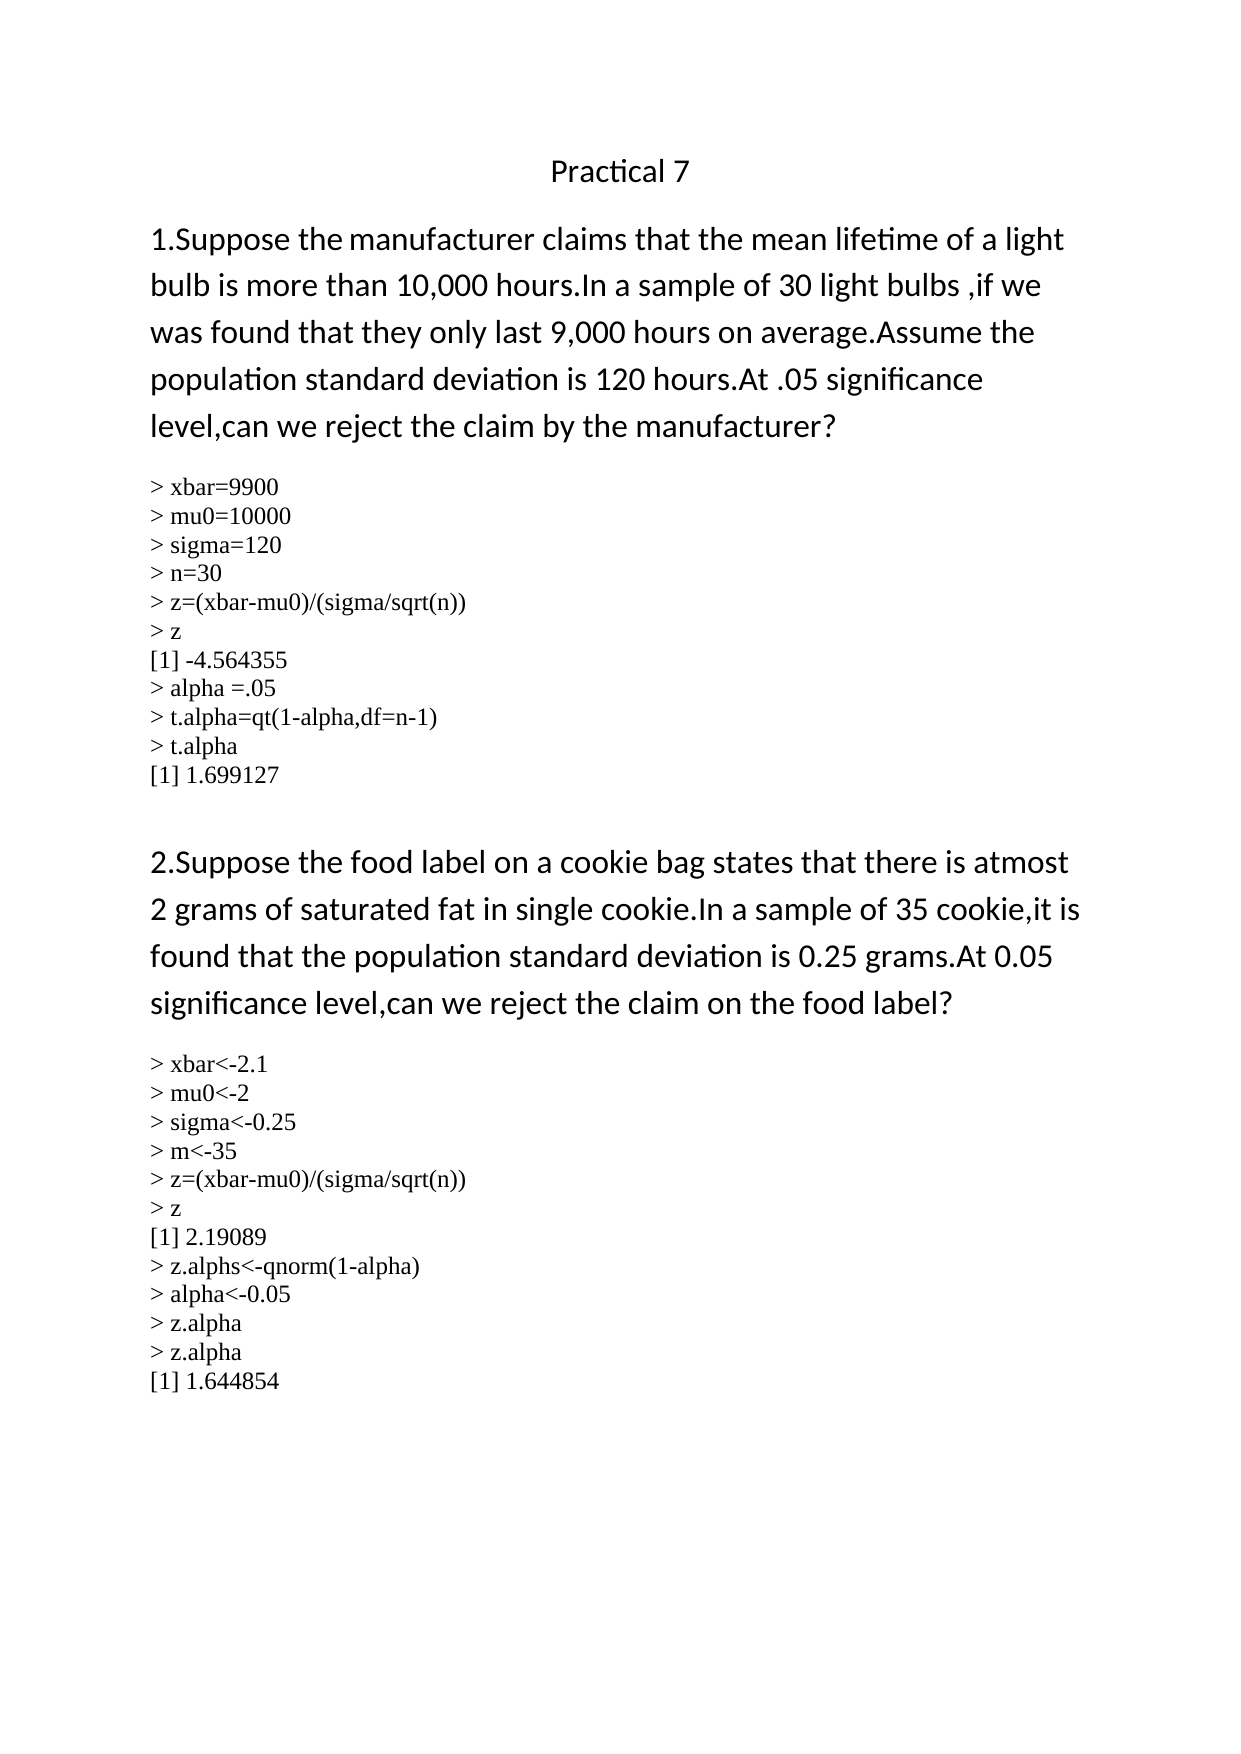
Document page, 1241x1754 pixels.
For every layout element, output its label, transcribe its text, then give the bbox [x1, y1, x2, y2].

text Practical 7 [150, 150, 1090, 191]
text > z=(xbar-mu0)/(sigma/sqrt(n)) [150, 587, 1090, 616]
text > m<-35 [150, 1136, 1090, 1164]
text > alpha =.05 [150, 673, 1090, 702]
text > z.alpha [150, 1337, 1090, 1366]
text > sigma<-0.25 [150, 1107, 1090, 1136]
text [1] -4.564355 [150, 645, 1090, 673]
text > xbar<-2.1 [150, 1049, 1090, 1078]
text 1.Suppose the manufacturer claims that the mean lifetime of a light bulb is more than 10,000 hours.In a sample of 30 light bulbs ,if we was found that they only last 9,000 hours on average.Assume the population standard deviation is 120 hours.At .05 significance level,can we reject the claim by the manufacturer? [150, 218, 1090, 445]
text [1] 2.19089 [150, 1222, 1090, 1251]
text 2.Suppose the food label on a cookie bag states that there is atmost 2 grams of saturated fat in single cookie.In a sample of 35 cookie,it is found that the population standard deviation is 0.25 grams.At 0.05 significance level,can we reject the claim on the food label? [150, 842, 1090, 1023]
text [1] 1.699127 [150, 760, 1090, 788]
text [1] 1.644854 [150, 1366, 1090, 1394]
text > mu0=10000 [150, 501, 1090, 530]
text > z=(xbar-mu0)/(sigma/sqrt(n)) [150, 1164, 1090, 1193]
text > alpha<-0.05 [150, 1279, 1090, 1308]
text > xbar=9900 [150, 472, 1090, 501]
text > mu0<-2 [150, 1078, 1090, 1107]
text > z [150, 1193, 1090, 1222]
text > n=30 [150, 558, 1090, 587]
text > z [150, 616, 1090, 645]
text > z.alpha [150, 1308, 1090, 1337]
text > sigma=120 [150, 530, 1090, 558]
text > t.alpha [150, 731, 1090, 760]
text > z.alphs<-qnorm(1-alpha) [150, 1251, 1090, 1279]
text > t.alpha=qt(1-alpha,df=n-1) [150, 702, 1090, 731]
